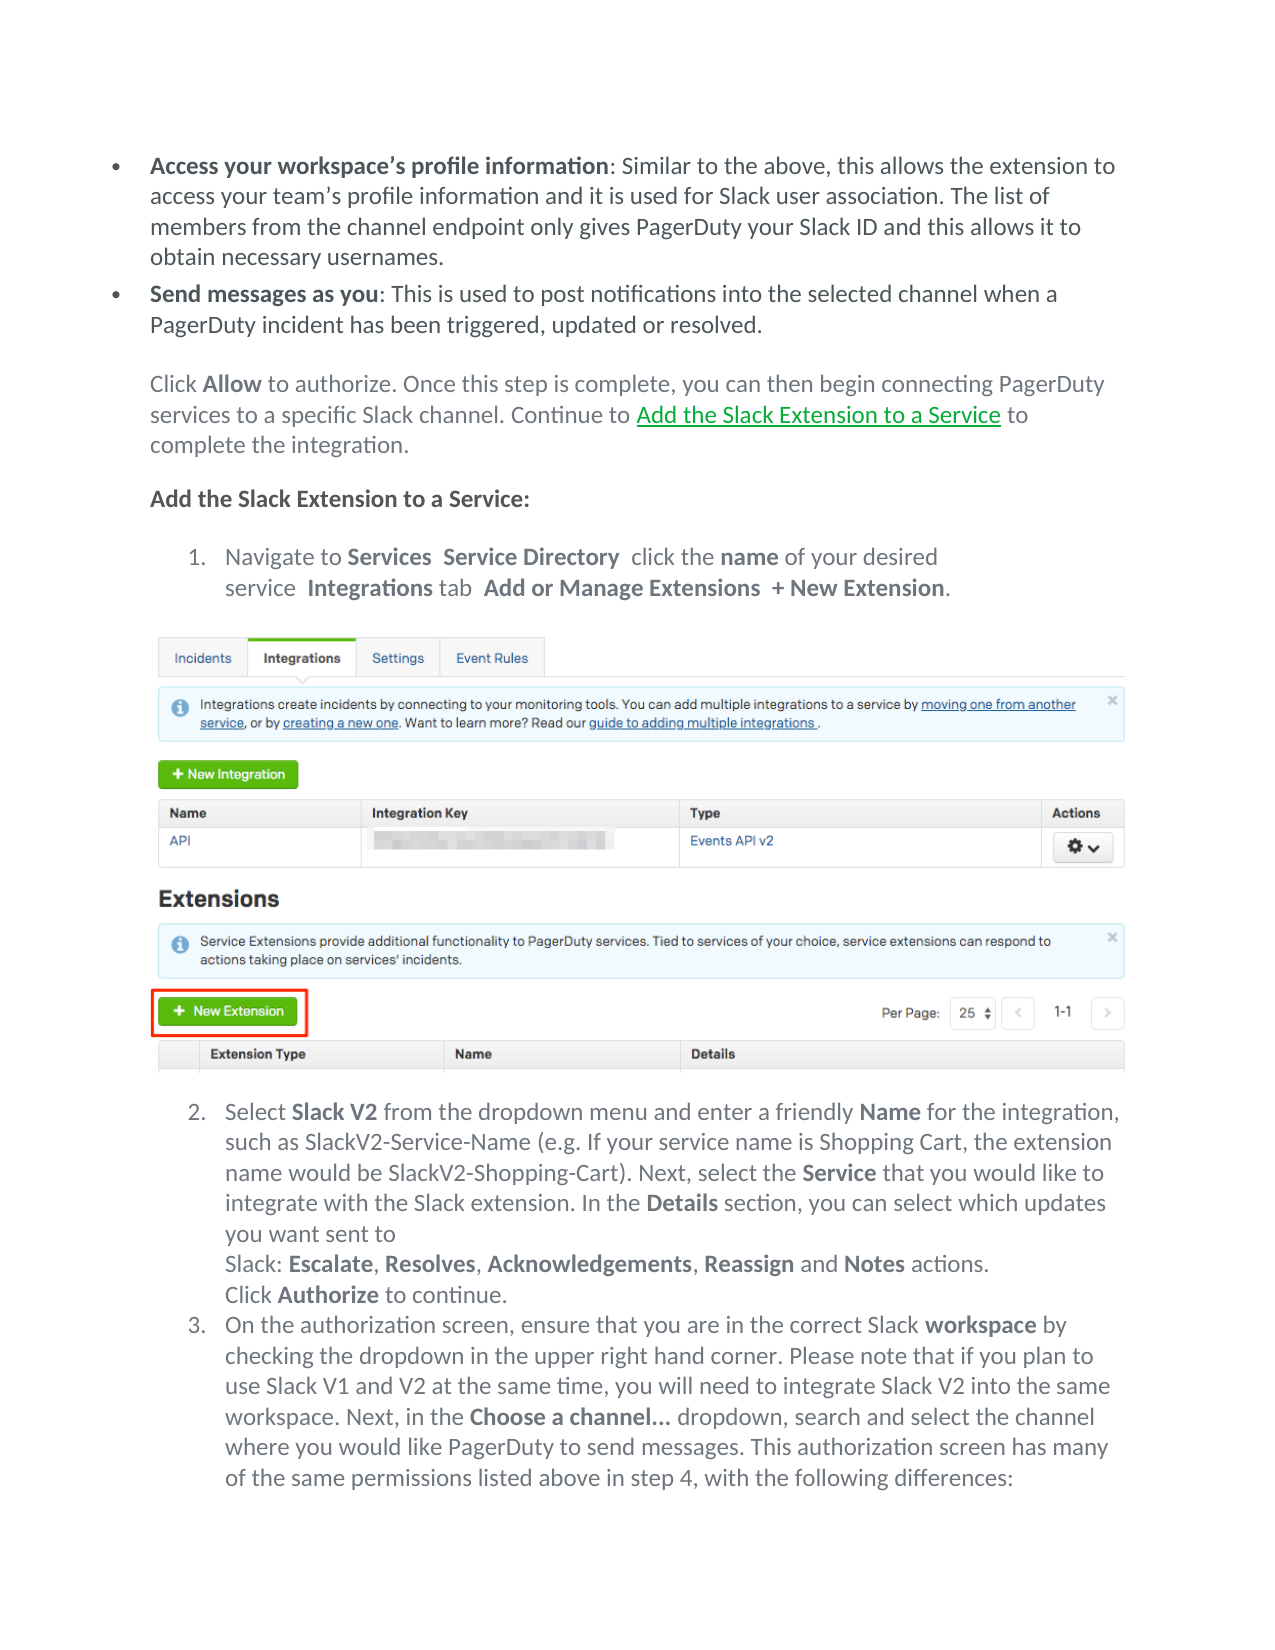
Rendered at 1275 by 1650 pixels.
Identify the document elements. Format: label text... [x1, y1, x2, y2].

list Access your workspace’s profile information: Similar to the above, this allows the extension to access your team’s profile information and it is used for Slack user association. The list of members from the channel endpoint only gives PagerDuty your Slack ID and this allows it to obtain necessary usernames. [112, 150, 1125, 272]
text Click Allow to authorize. Once this step is complete, you can then begin connecting PagerDuty services to a specific Slack channel. Continue to Add the Slack Extension to a Service to complete the integration. [150, 368, 1125, 460]
list Send messages as you: This is used to post notifications into the selected channel when a PagerDuty incident has been triggered, updated or resolved. [112, 278, 1125, 339]
subtitle Add the Slack Extension to a Service: [150, 483, 1125, 514]
list On the authorization screen, ensure that you are in the correct Slack workspace by checking the dropdown in the upper right hand corner. Please note that if you plan to use Slack V1 and V2 at the same time, you will need to integrate Slack V2 into the same workspace. Next, in the Choose a channel... dropdown, search and select the channel where you would like PagerDuty to send messages. This authorization screen has many of the same permissions listed above in step 4, with the following differences: [187, 1309, 1125, 1492]
picture [150, 627, 1133, 1073]
list Select Slack V2 from the dropdown menu and enter a friendly Name for the integration, such as SlackV2-Service-Name (e.g. If your service name is Shopping Cart, the extension name would be SlackV2-Shopping-Cart). Next, select the Service that you would like to integrate with the Slack extension. In the Details section, you can select which updates you want sent to Slack: Escalate, Resolves, Acknowledgements, Reassign and Notes actions. Click Authorize to continue. [187, 1096, 1125, 1309]
list Navigate to Services Service Directory click the name of your desired service Integrations tab Add or Manage Extensions + New Extension. [187, 541, 1125, 602]
